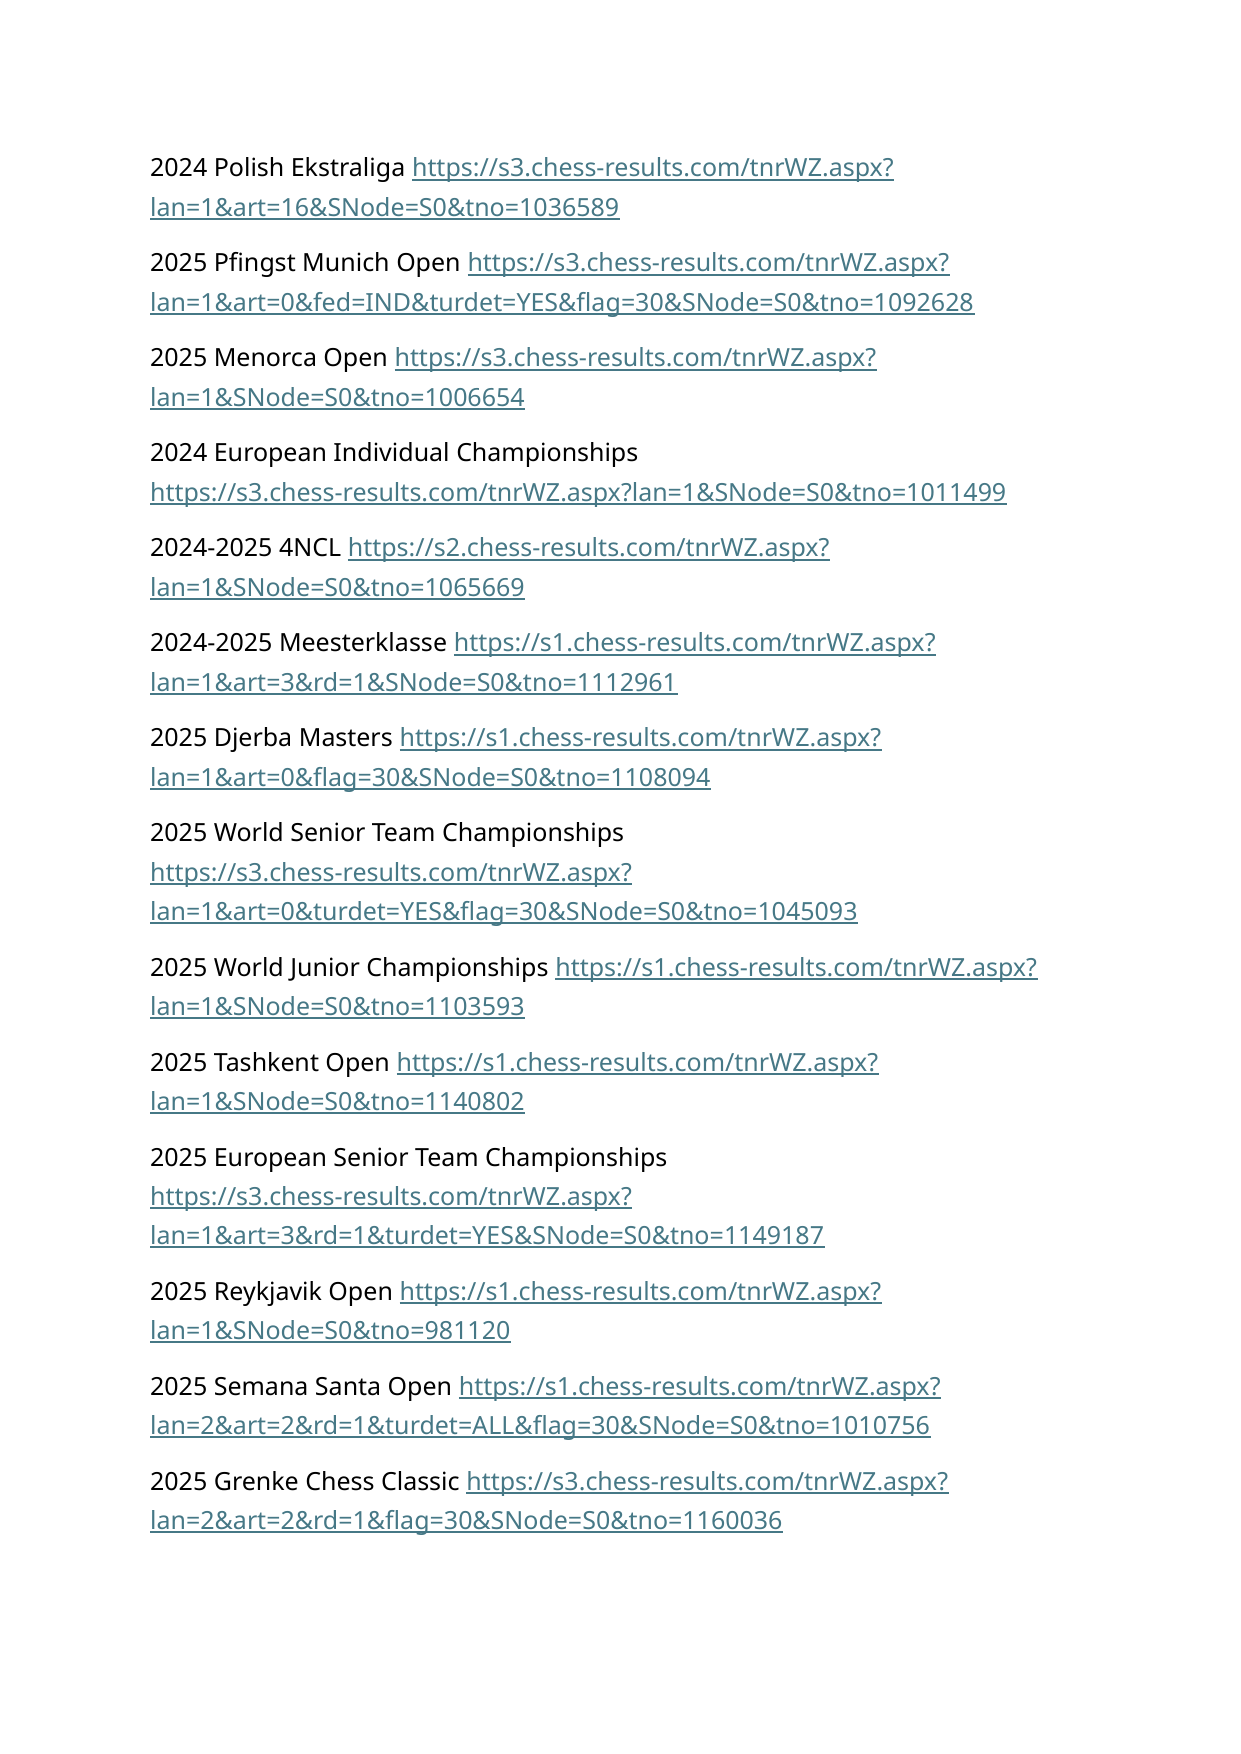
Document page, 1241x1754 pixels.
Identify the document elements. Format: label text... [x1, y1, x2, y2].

text 2025 Reykjavik Open https://s1.chess-results.com/tnrWZ.aspx?lan=1&SNode=S0&tno=981120 [150, 1273, 1090, 1347]
text 2025 Djerba Masters https://s1.chess-results.com/tnrWZ.aspx?lan=1&art=0&flag=30&SNode=S0&tno=1108094 [150, 720, 1090, 793]
text 2024-2025 Meesterklasse https://s1.chess-results.com/tnrWZ.aspx?lan=1&art=3&rd=1&SNode=S0&tno=1112961 [150, 625, 1090, 698]
text 2024 Polish Ekstraliga https://s3.chess-results.com/tnrWZ.aspx?lan=1&art=16&SNode=S0&tno=1036589 [150, 150, 1090, 223]
text 2025 Menorca Open https://s3.chess-results.com/tnrWZ.aspx?lan=1&SNode=S0&tno=1006654 [150, 340, 1090, 413]
text 2025 Grenke Chess Classic https://s3.chess-results.com/tnrWZ.aspx?lan=2&art=2&rd=1&flag=30&SNode=S0&tno=1160036 [150, 1463, 1090, 1537]
text 2025 World Senior Team Championships https://s3.chess-results.com/tnrWZ.aspx?lan=1&art=0&turdet=YES&flag=30&SNode=S0&tno=1045093 [150, 815, 1090, 927]
text 2025 Tashkent Open https://s1.chess-results.com/tnrWZ.aspx?lan=1&SNode=S0&tno=1140802 [150, 1044, 1090, 1117]
text 2025 European Senior Team Championships https://s3.chess-results.com/tnrWZ.aspx?lan=1&art=3&rd=1&turdet=YES&SNode=S0&tno=1149187 [150, 1139, 1090, 1252]
text 2025 World Junior Championships https://s1.chess-results.com/tnrWZ.aspx?lan=1&SNode=S0&tno=1103593 [150, 949, 1090, 1022]
text 2024-2025 4NCL https://s2.chess-results.com/tnrWZ.aspx?lan=1&SNode=S0&tno=1065669 [150, 530, 1090, 603]
text 2024 European Individual Championships https://s3.chess-results.com/tnrWZ.aspx?lan=1&SNode=S0&tno=1011499 [150, 435, 1090, 508]
text 2025 Semana Santa Open https://s1.chess-results.com/tnrWZ.aspx?lan=2&art=2&rd=1&turdet=ALL&flag=30&SNode=S0&tno=1010756 [150, 1368, 1090, 1442]
text 2025 Pfingst Munich Open https://s3.chess-results.com/tnrWZ.aspx?lan=1&art=0&fed=IND&turdet=YES&flag=30&SNode=S0&tno=1092628 [150, 245, 1090, 318]
